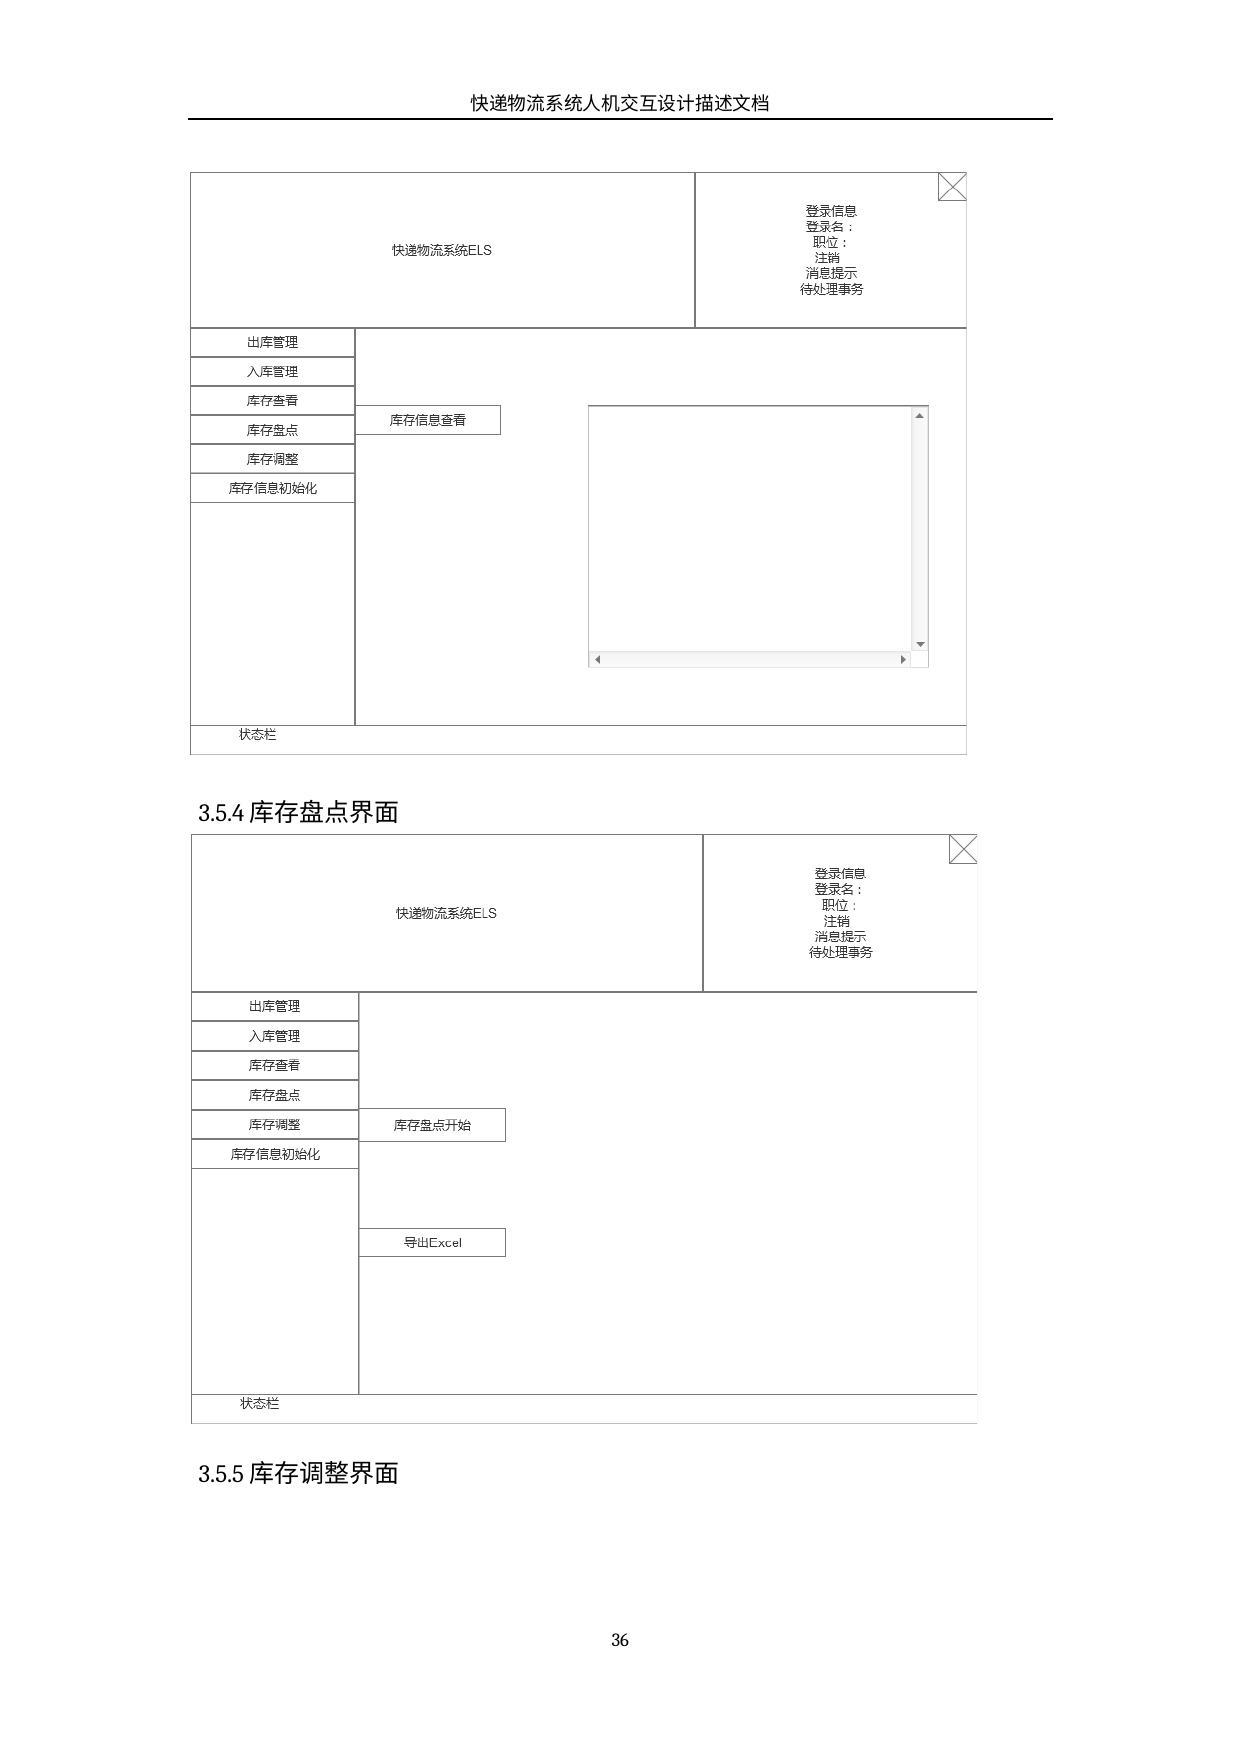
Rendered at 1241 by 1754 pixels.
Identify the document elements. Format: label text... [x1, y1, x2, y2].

text 3.5.5库存调整界面 [187, 1450, 1053, 1494]
picture [187, 172, 967, 755]
text 3.5.4库存盘点界面 [187, 789, 1053, 833]
picture [187, 832, 978, 1424]
